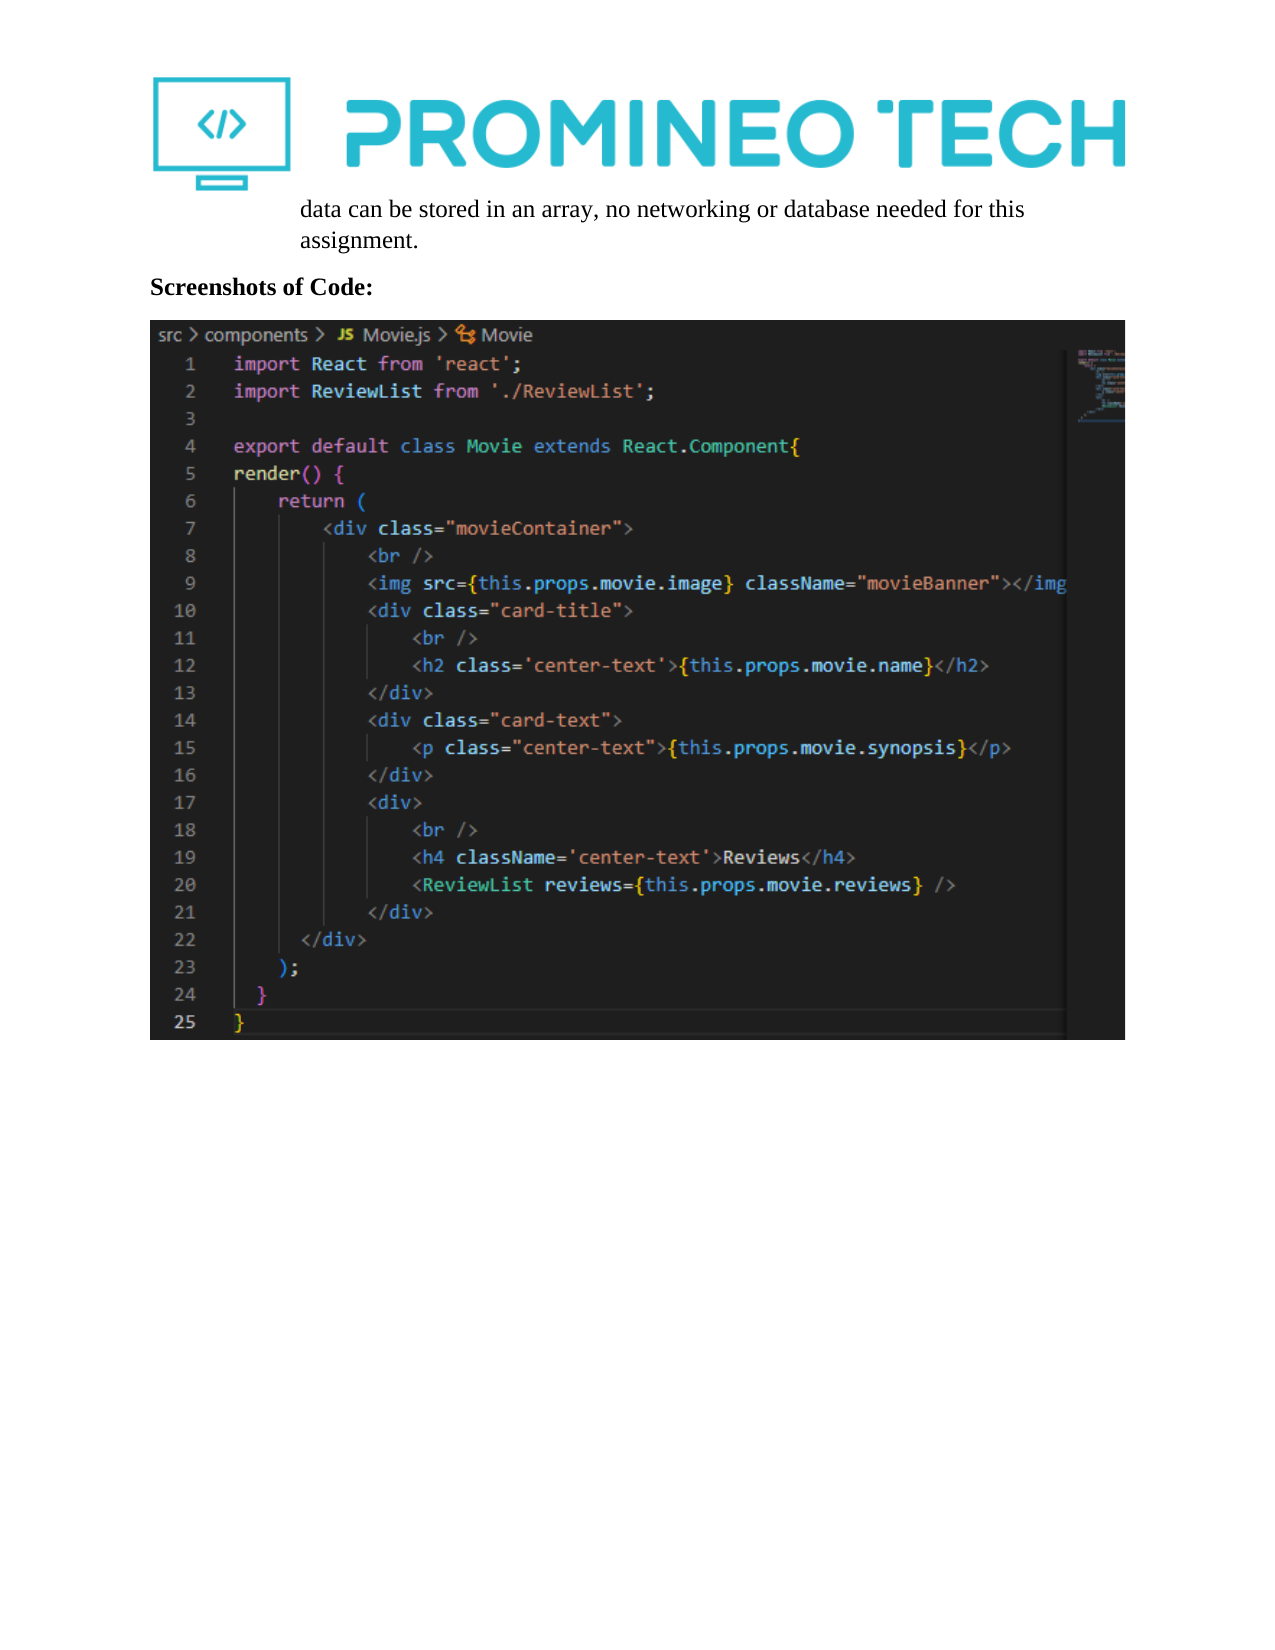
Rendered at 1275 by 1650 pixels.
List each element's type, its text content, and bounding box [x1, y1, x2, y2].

picture [150, 320, 1125, 1040]
text Screenshots of Code: [150, 272, 1125, 301]
picture [150, 75, 1125, 194]
